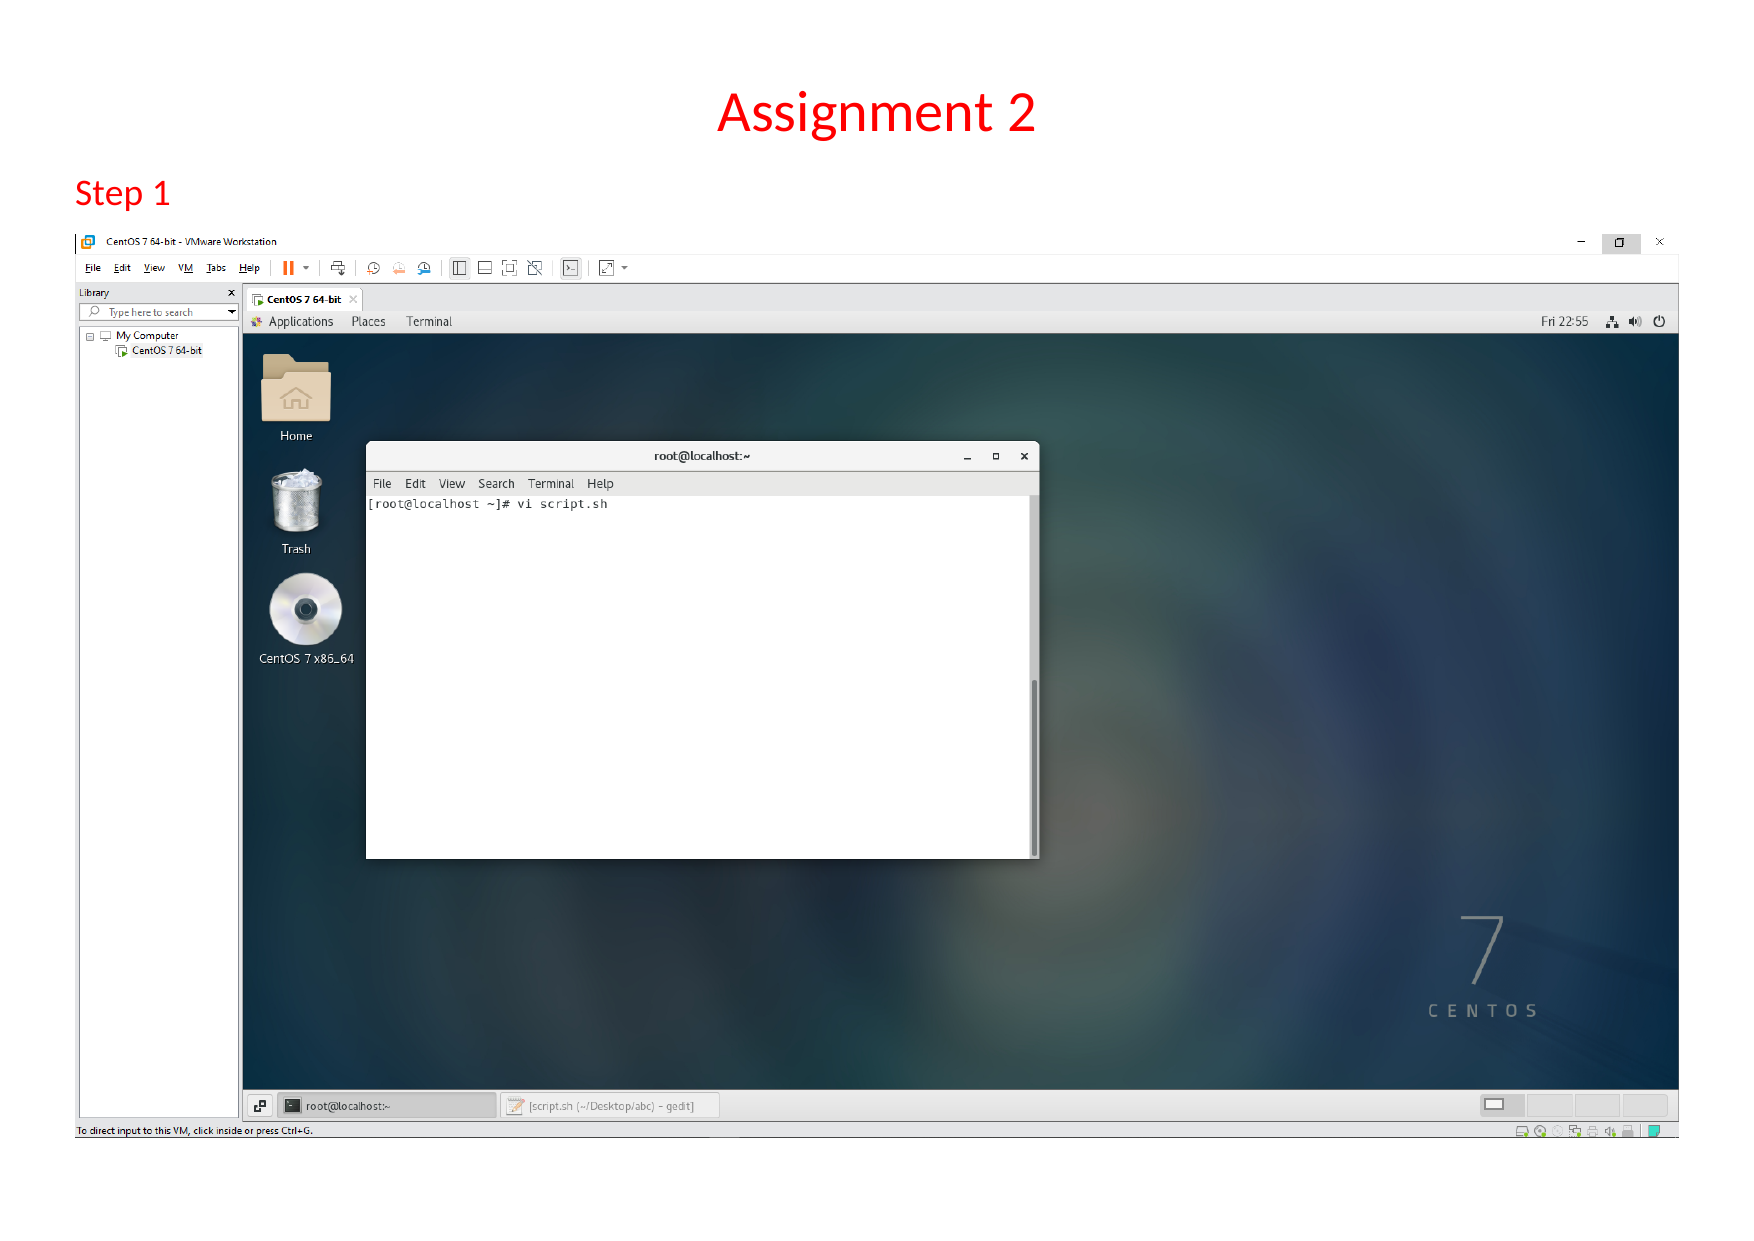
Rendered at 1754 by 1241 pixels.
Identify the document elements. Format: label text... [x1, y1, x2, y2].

text Assignment 2 [75, 75, 1679, 146]
text Step 1 [75, 168, 1679, 214]
picture [75, 234, 1679, 1138]
